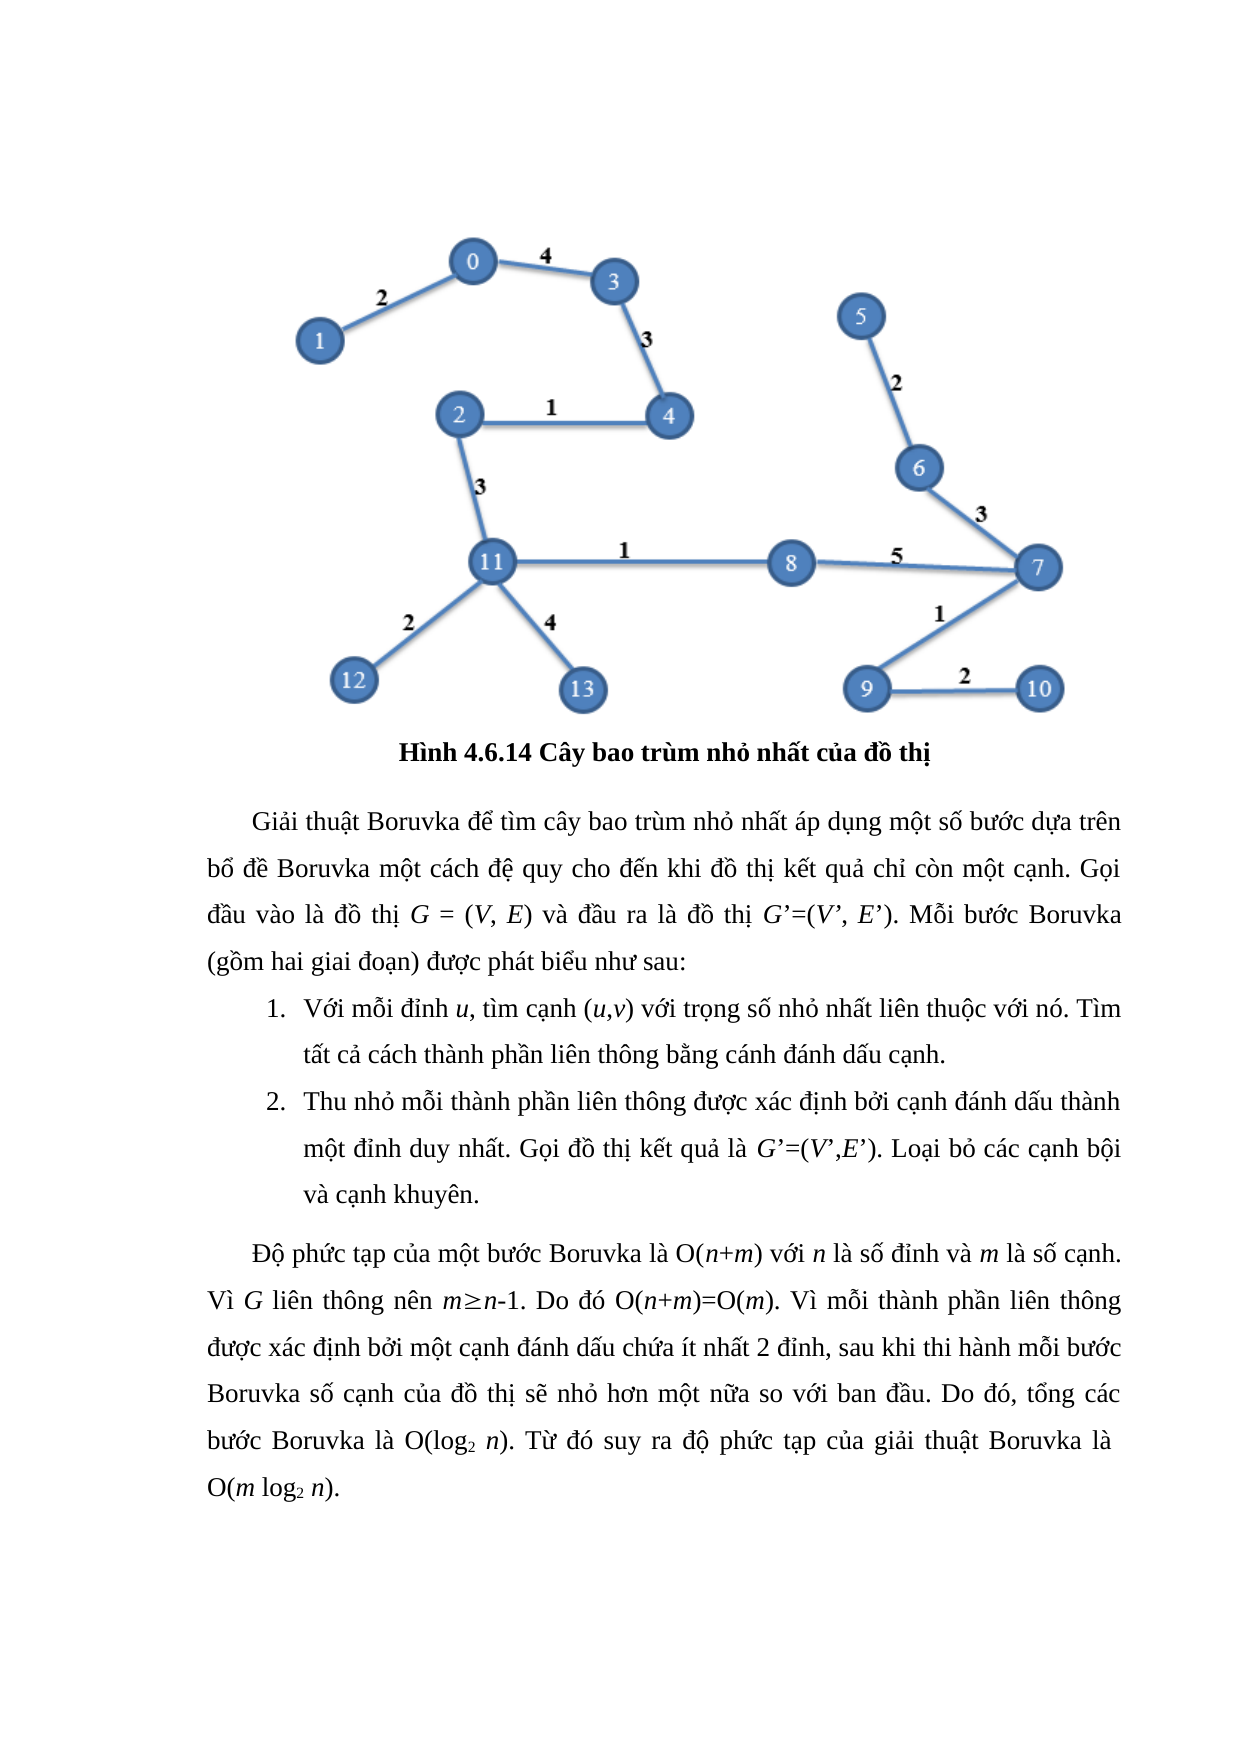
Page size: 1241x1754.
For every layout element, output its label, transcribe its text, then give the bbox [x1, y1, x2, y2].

text Hình 4.6.8 Cây bao trùm nhỏ nhất của đồ thị [207, 736, 1122, 767]
text Độ phức tạp của một bước Boruvka là O(n+m) với n là số đỉnh và m là số cạnh. Vì G liên thông nên mn-1. Do đó O(n+m)=O(m). Vì mỗi thành phần liên thông được xác định bởi một cạnh đánh dấu chứa ít nhất 2 đỉnh, sau khi thi hành mỗi bước Boruvka số cạnh của đồ thị sẽ nhỏ hơn một nữa so với ban đầu. Do đó, tổng các bước Boruvka là O(log2 n). Từ đó suy ra độ phức tạp của giải thuật Boruvka là O(m log2 n). [207, 1237, 1122, 1502]
text Giải thuật Boruvka để tìm cây bao trùm nhỏ nhất áp dụng một số bước dựa trên bổ đề Boruvka một cách đệ quy cho đến khi đồ thị kết quả chỉ còn một cạnh. Gọi đầu vào là đồ thị G = (V, E) và đầu ra là đồ thị G’=(V’, E’). Mỗi bước Boruvka (gồm hai giai đoạn) được phát biểu như sau: [207, 805, 1122, 976]
list Với mỗi đỉnh u, tìm cạnh (u,v) với trọng số nhỏ nhất liên thuộc với nó. Tìm tất cả cách thành phần liên thông bằng cánh đánh dấu cạnh. [266, 992, 1122, 1069]
list Thu nhỏ mỗi thành phần liên thông được xác định bởi cạnh đánh dấu thành một đỉnh duy nhất. Gọi đồ thị kết quả là G’=(V’,E’). Loại bỏ các cạnh bội và cạnh khuyên. [266, 1085, 1122, 1209]
